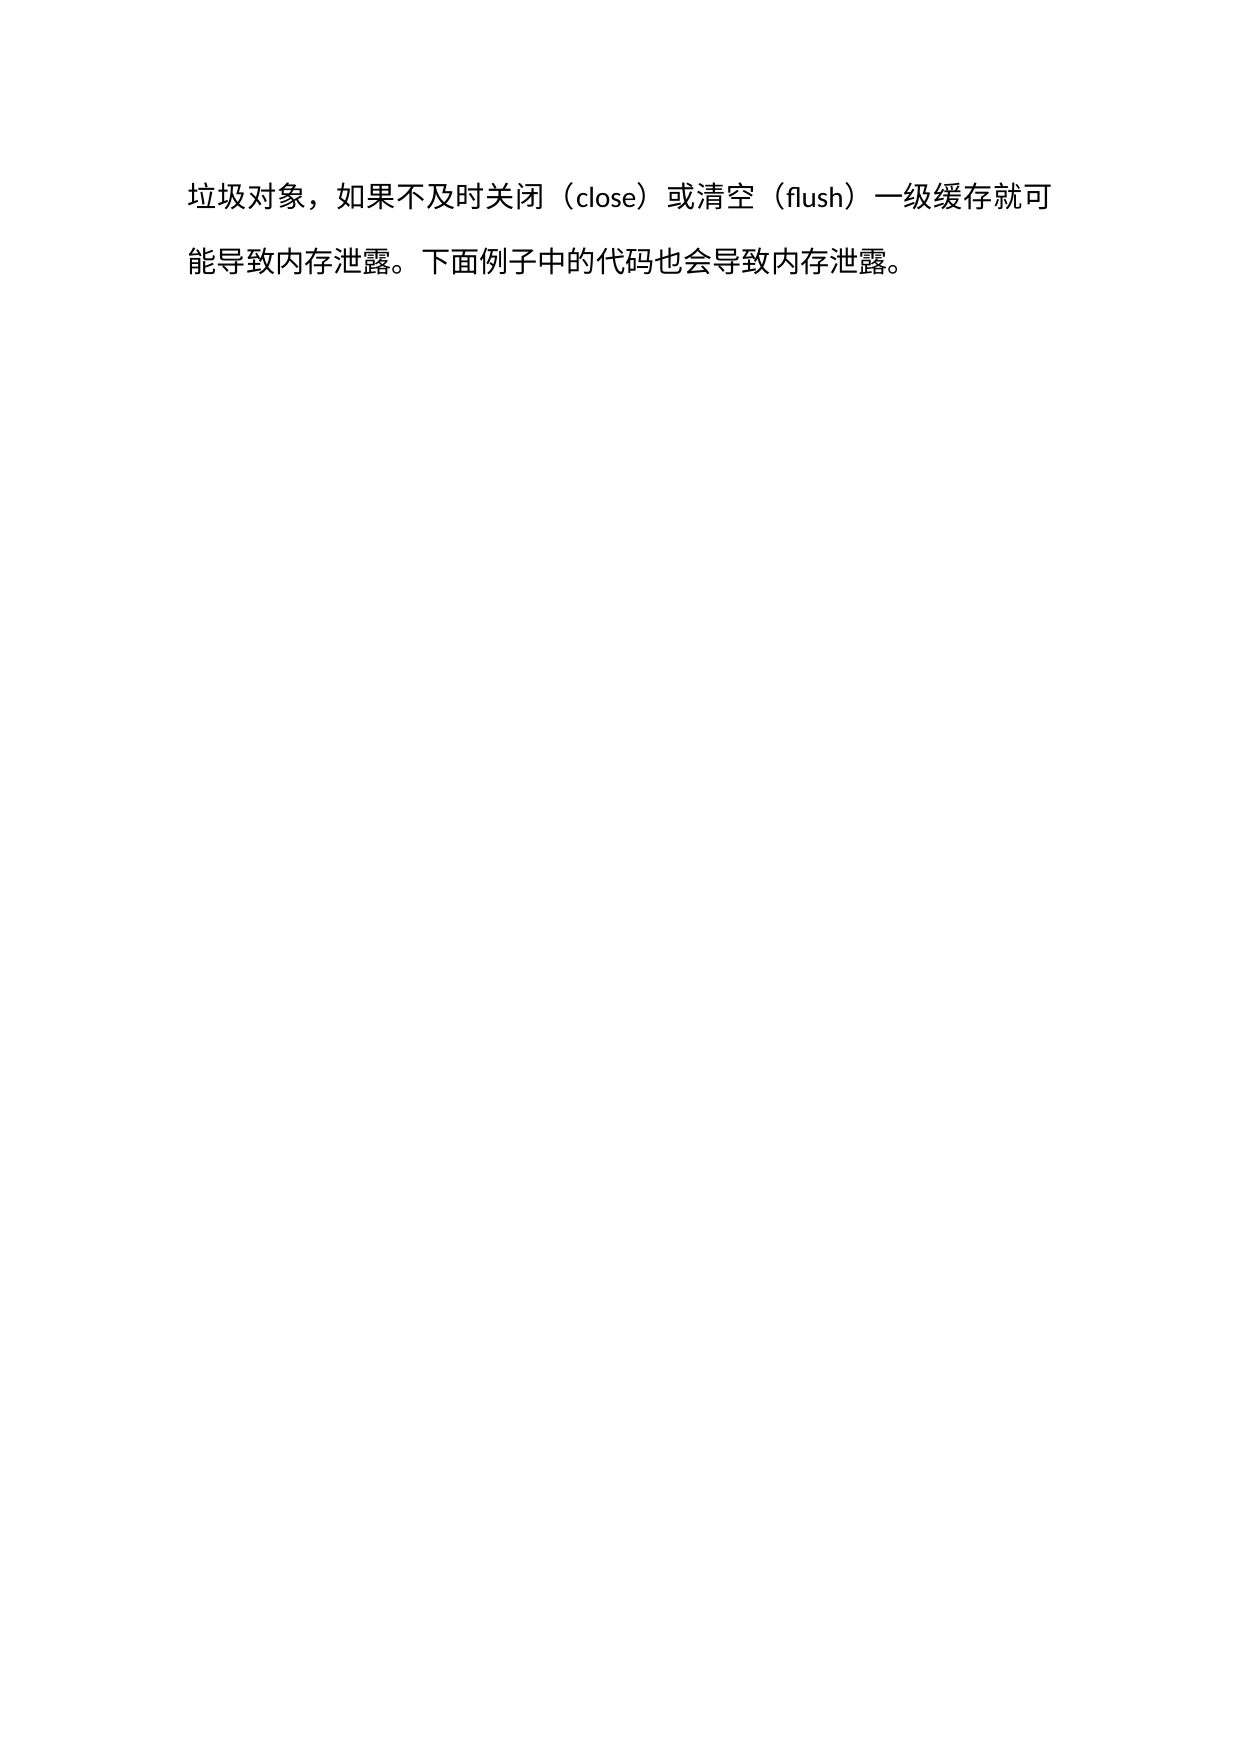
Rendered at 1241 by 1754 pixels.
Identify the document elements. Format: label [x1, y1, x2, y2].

text [187, 162, 1053, 292]
